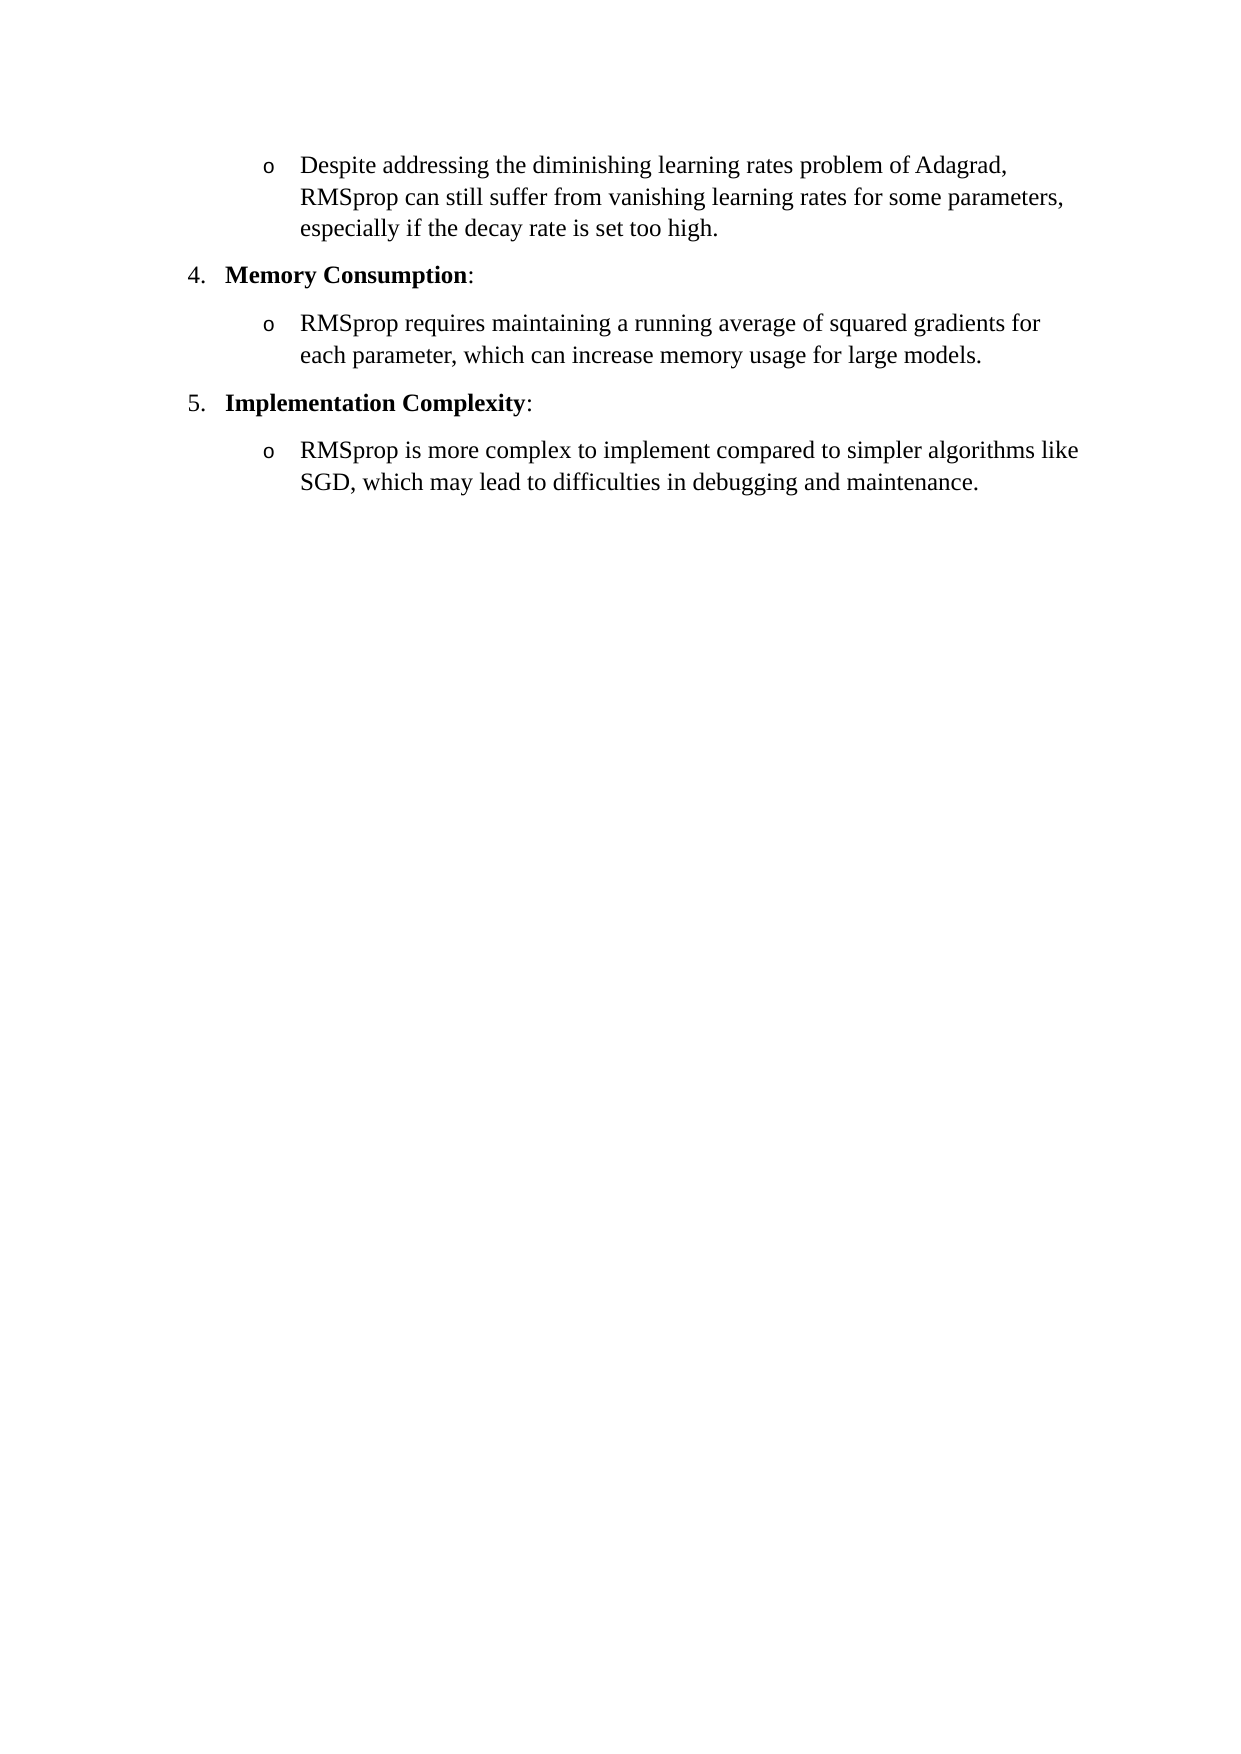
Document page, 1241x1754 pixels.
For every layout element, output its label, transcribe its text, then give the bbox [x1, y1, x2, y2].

list Despite addressing the diminishing learning rates problem of Adagrad, RMSprop can still suffer from vanishing learning rates for some parameters, especially if the decay rate is set too high. [262, 150, 1090, 242]
list Implementation Complexity: [187, 388, 1090, 417]
list RMSprop is more complex to implement compared to simpler algorithms like SGD, which may lead to difficulties in debugging and maintenance. [262, 436, 1090, 496]
list Memory Consumption: [187, 261, 1090, 289]
list RMSprop requires maintaining a running average of squared gradients for each parameter, which can increase memory usage for large models. [262, 308, 1090, 369]
